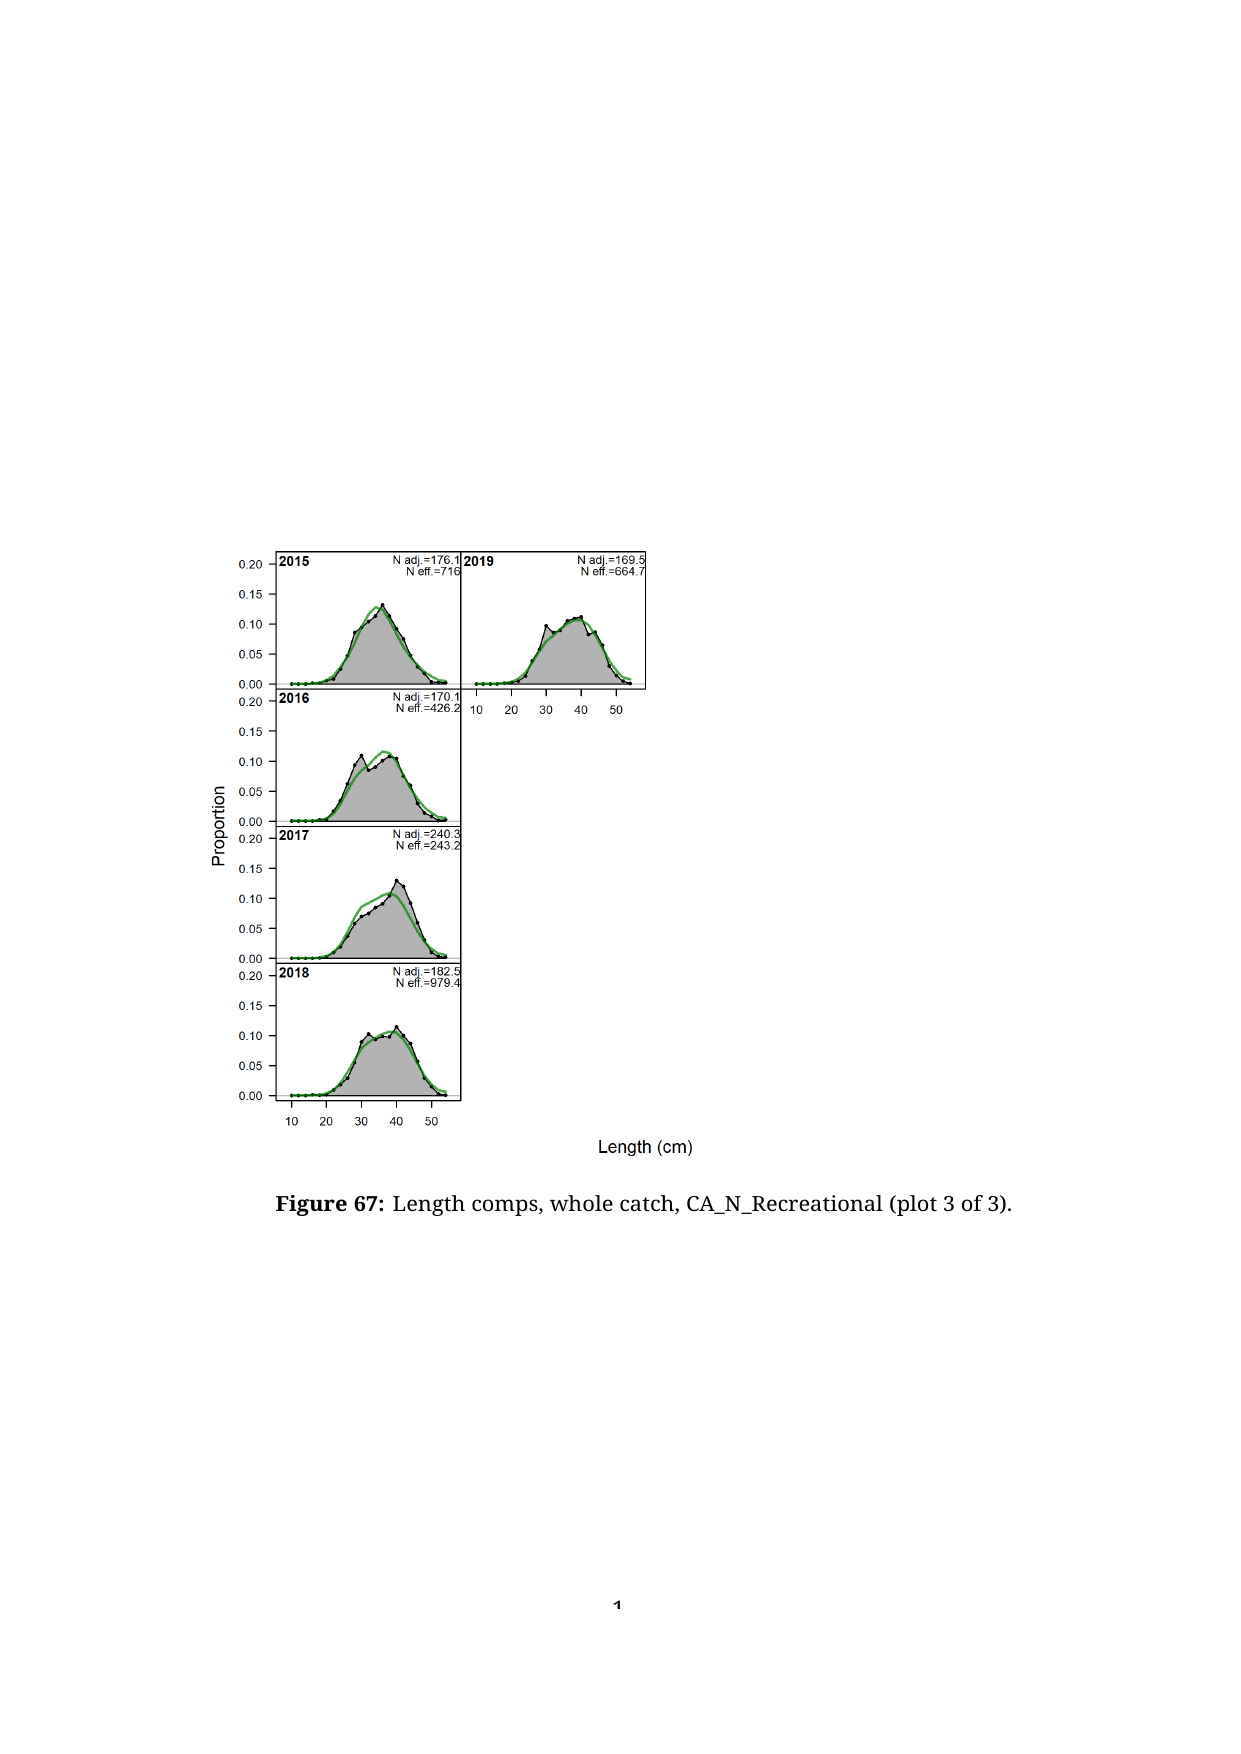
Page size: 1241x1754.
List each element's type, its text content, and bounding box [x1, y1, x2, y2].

text Figure 67: Length comps, whole catch, CA_N_Recreational (plot 3 of 3). [275, 1189, 1065, 1218]
picture [211, 551, 692, 1156]
